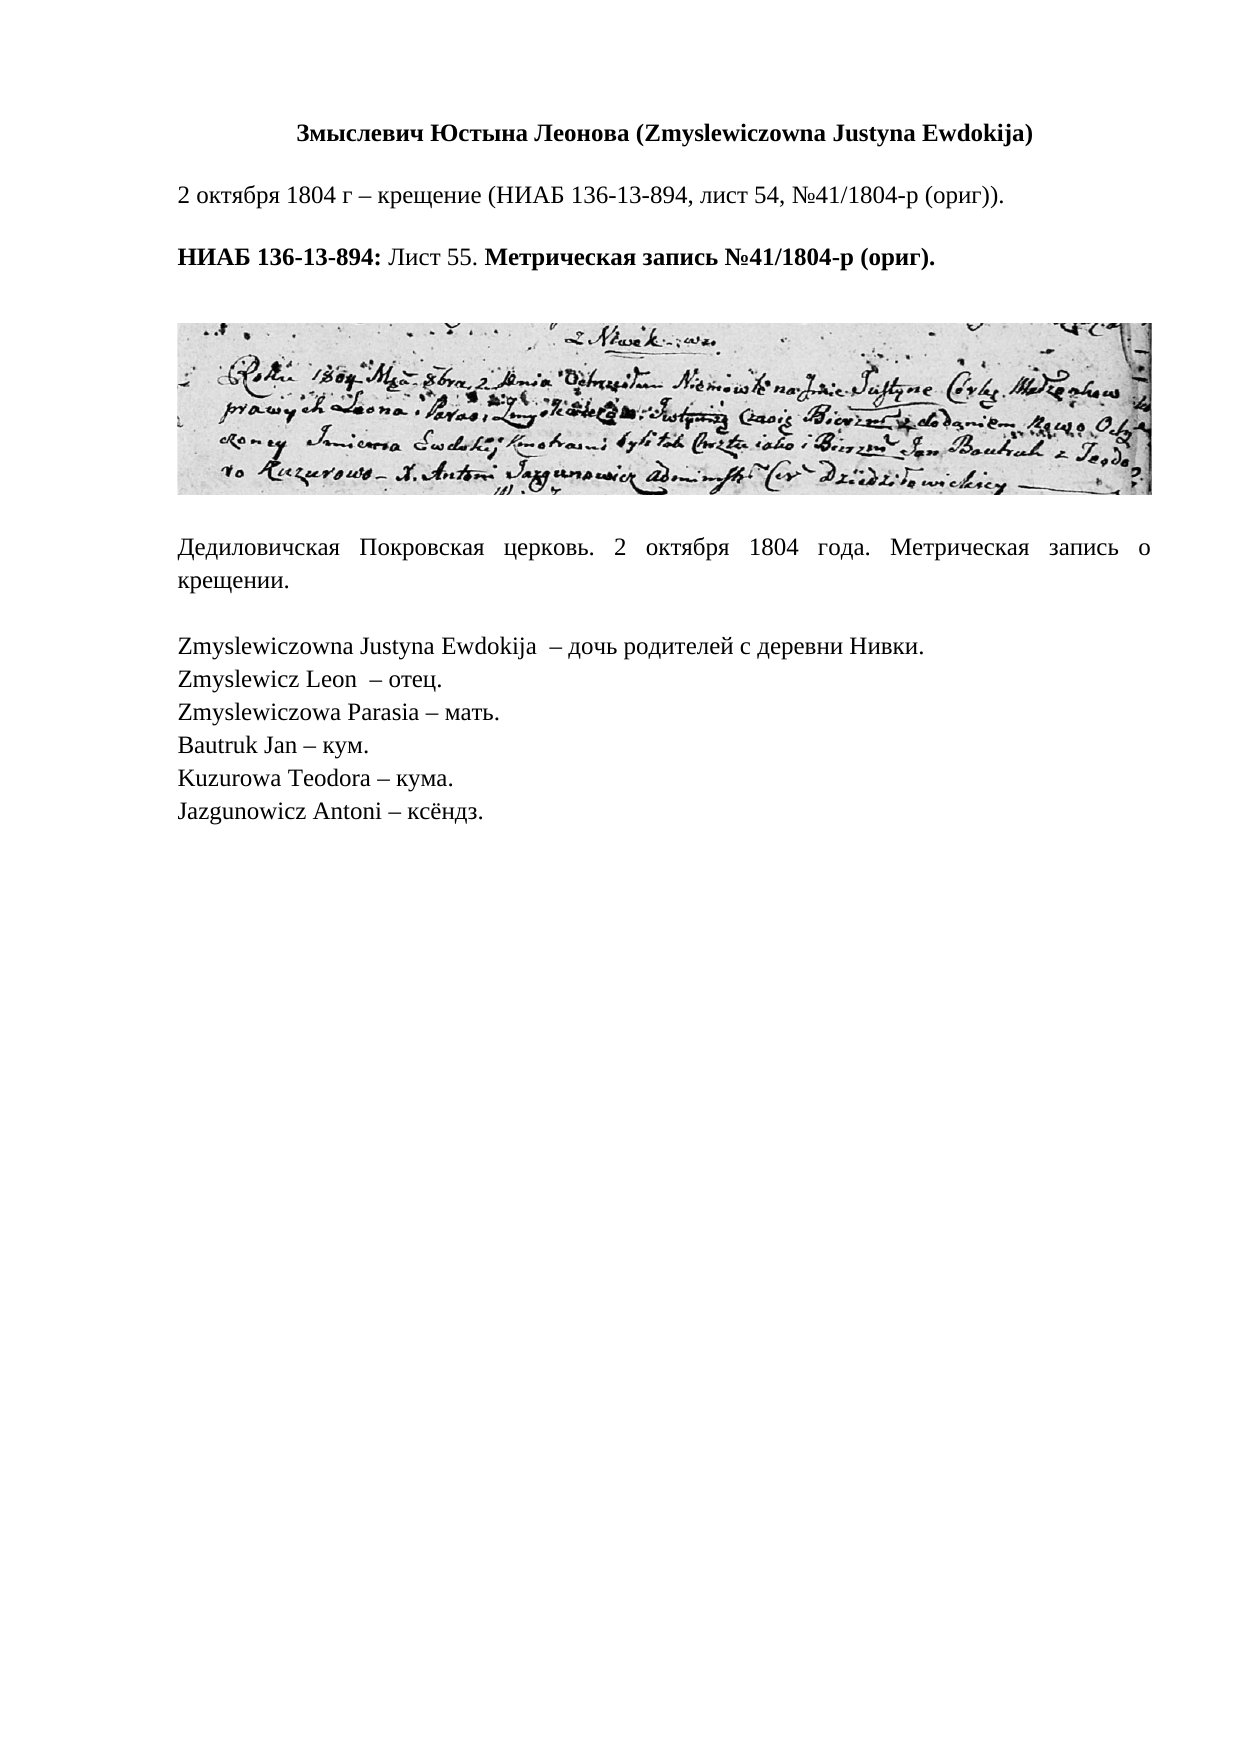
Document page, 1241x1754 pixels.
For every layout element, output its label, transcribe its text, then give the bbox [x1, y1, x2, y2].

text Zmyslewicz Leon – отец. [177, 664, 1152, 693]
text Zmyslewiczowna Justyna Ewdokija – дочь родителей с деревни Нивки. [177, 631, 1152, 660]
text Jazgunowicz Antoni – ксёндз. [177, 796, 1152, 825]
text Змыслевич Юстына Леонова (Zmyslewiczowna Justyna Ewdokija) [177, 118, 1152, 147]
text Kuzurowa Teodora – кума. [177, 763, 1152, 792]
text 2 октября 1804 г – крещение (НИАБ 136-13-894, лист 54, №41/1804-р (ориг)). [177, 180, 1152, 209]
text Bautruk Jan – кум. [177, 730, 1152, 759]
text НИАБ 136-13-894: Лист 55. Метрическая запись №41/1804-р (ориг). [177, 242, 1152, 271]
text Zmyslewiczowa Parasia – мать. [177, 697, 1152, 726]
text Дедиловичская Покровская церковь. 2 октября 1804 года. Метрическая запись о крещении. [177, 532, 1152, 594]
picture [177, 323, 1152, 495]
